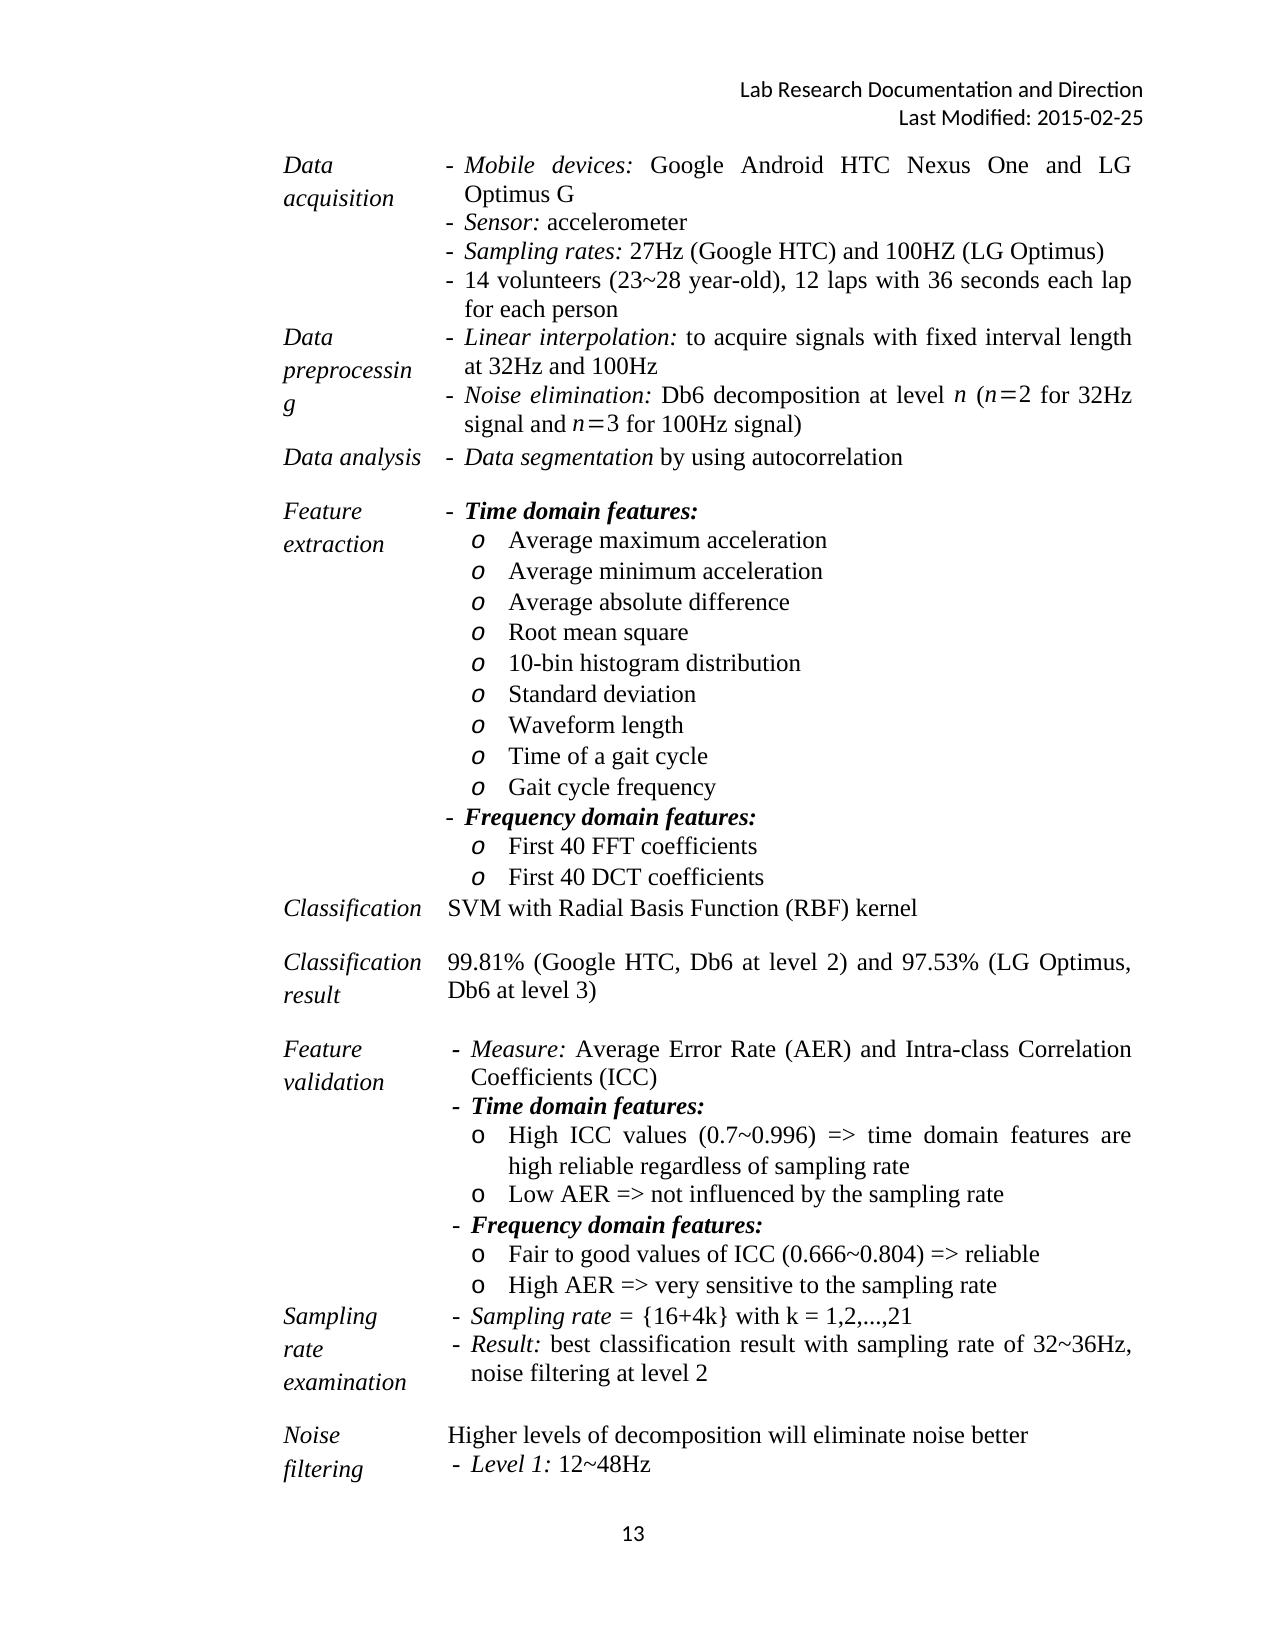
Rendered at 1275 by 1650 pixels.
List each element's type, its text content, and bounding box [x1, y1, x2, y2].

table_cell 99.81% (Google HTC, Db6 at level 2) and 97.53% (LG Optimus, Db6 at level 3) [436, 947, 1144, 1034]
table_cell SVM with Radial Basis Function (RBF) kernel [436, 893, 1144, 947]
table_cell Sampling rate = {16+4k} with k = 1,2,...,21 Result: best classification result with sampling rate of 32~36Hz, noise filtering at level 2 [436, 1301, 1144, 1421]
table_cell Classification result [272, 947, 436, 1034]
table_cell Linear interpolation: to acquire signals with fixed interval length at 32Hz and 100Hz Noise elimination: Db6 decomposition at level ( for 32Hz signal and for 100Hz signal) [436, 323, 1144, 442]
table_cell Classification [272, 893, 436, 947]
table_cell Mobile devices: Google Android HTC Nexus One and LG Optimus G Sensor: accelerometer Sampling rates: 27Hz (Google HTC) and 100HZ (LG Optimus) 14 volunteers (23~28 year-old), 12 laps with 36 seconds each lap for each person [436, 150, 1144, 322]
table_cell Sampling rate examination [272, 1301, 436, 1421]
table_cell Time domain features: Average maximum acceleration Average minimum acceleration Average absolute difference Root mean square 10-bin histogram distribution Standard deviation Waveform length Time of a gait cycle Gait cycle frequency Frequency domain features: First 40 FFT coefficients First 40 DCT coefficients [436, 496, 1144, 893]
table_cell Noise filtering [272, 1421, 436, 1482]
table_cell Data analysis [272, 443, 436, 496]
table_cell Data preprocessing [272, 323, 436, 442]
table_cell Measure: Average Error Rate (AER) and Intra-class Correlation Coefficients (ICC) Time domain features: High ICC values (0.7~0.996) => time domain features are high reliable regardless of sampling rate Low AER => not influenced by the sampling rate Frequency domain features: Fair to good values of ICC (0.666~0.804) => reliable High AER => very sensitive to the sampling rate [436, 1034, 1144, 1301]
table_cell Data segmentation by using autocorrelation [436, 443, 1144, 496]
table_cell Feature validation [272, 1034, 436, 1301]
table_cell Feature extraction [272, 496, 436, 893]
table_cell Data acquisition [272, 150, 436, 322]
